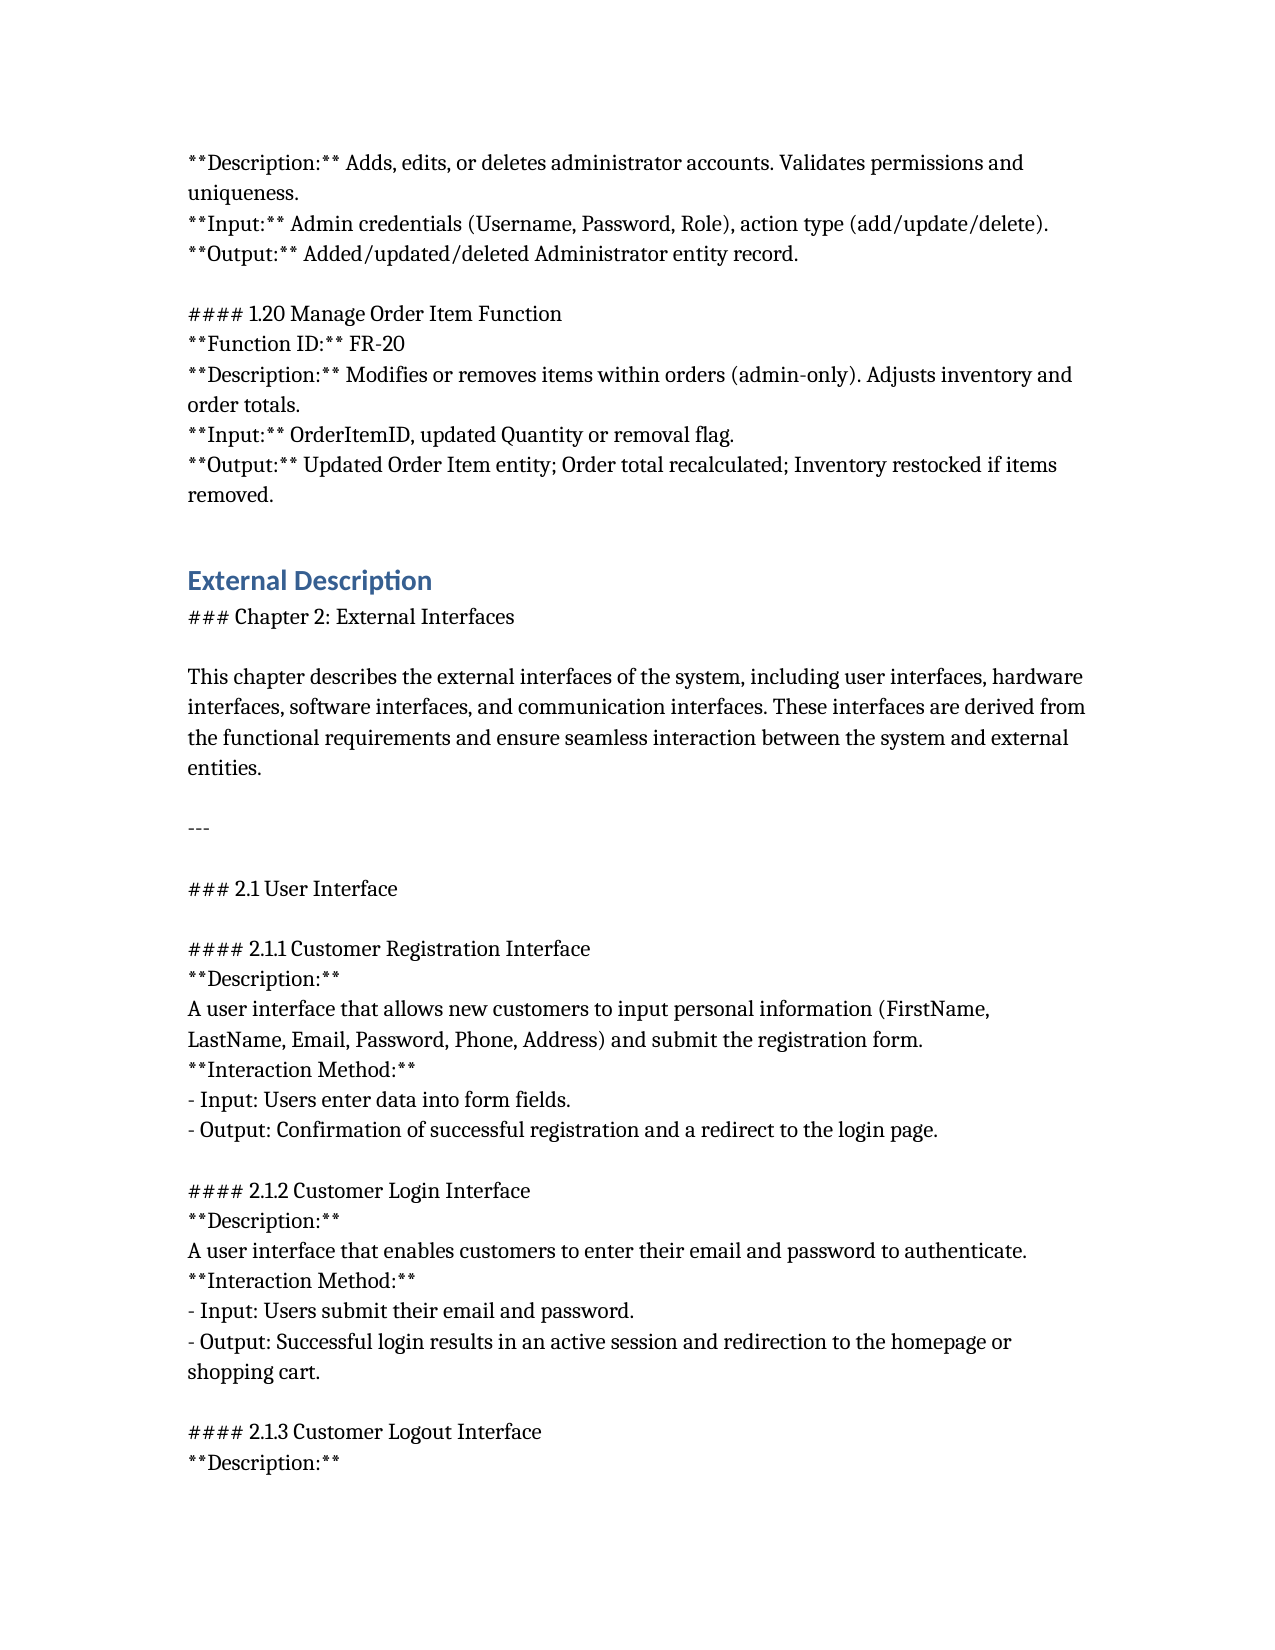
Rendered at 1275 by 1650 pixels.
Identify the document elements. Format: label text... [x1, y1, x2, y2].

subtitle External Description [187, 562, 1087, 598]
